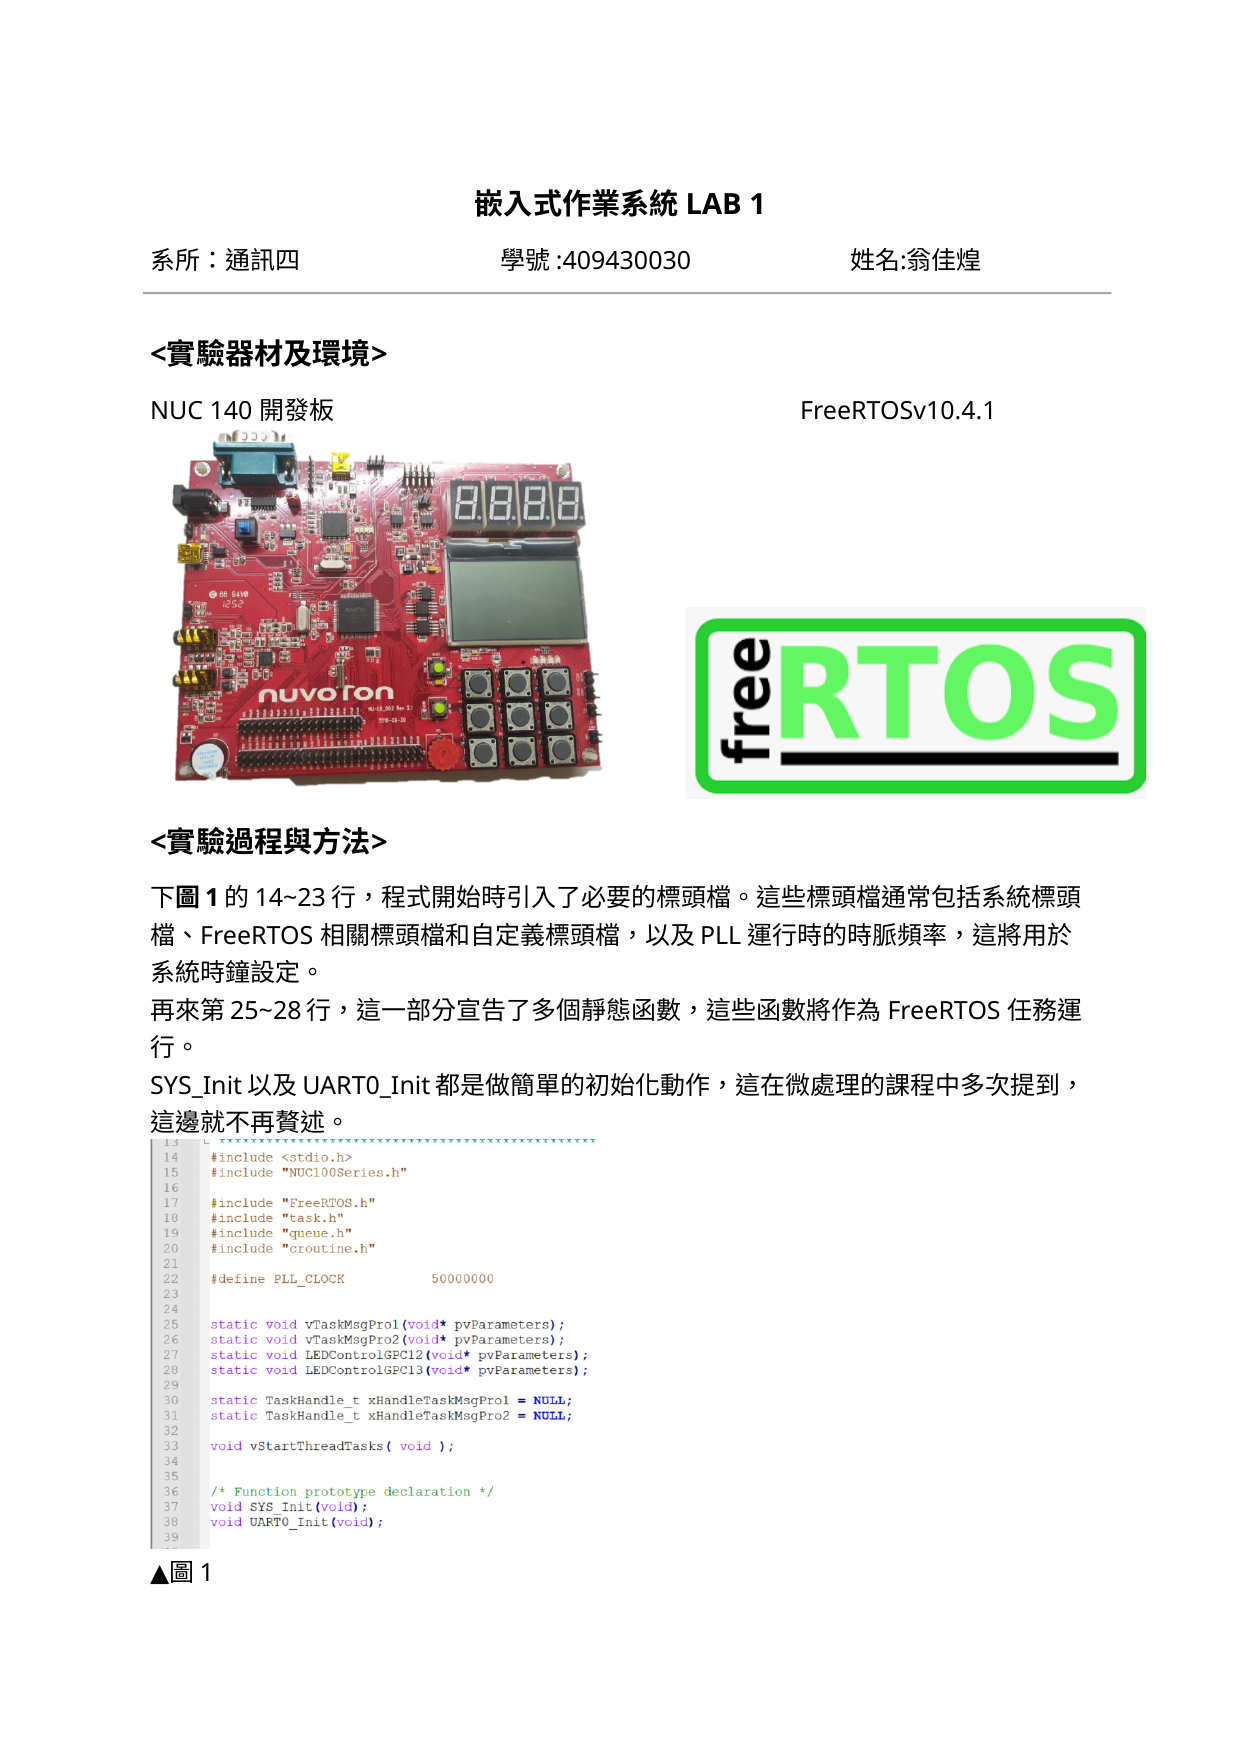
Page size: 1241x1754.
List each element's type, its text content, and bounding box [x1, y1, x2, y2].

text 再來第25~28行，這一部分宣告了多個靜態函數，這些函數將作為 FreeRTOS 任務運行。 [150, 989, 1090, 1064]
text ▲圖1 [150, 1552, 1090, 1589]
picture [683, 607, 1147, 798]
text 系所：通訊四 學號 :409430030 姓名:翁佳煌 [150, 239, 1090, 277]
text 下圖1的14~23行，程式開始時引入了必要的標頭檔。這些標頭檔通常包括系統標頭檔、FreeRTOS 相關標頭檔和自定義標頭檔，以及PLL 運行時的時脈頻率，這將用於系統時鐘設定。 [150, 877, 1090, 989]
text NUC 140 開發板 FreeRTOSv10.4.1 [150, 389, 1090, 427]
picture [150, 427, 613, 800]
text <實驗過程與方法> [150, 802, 1090, 877]
picture [150, 1139, 595, 1549]
text SYS_Init以及UART0_Init都是做簡單的初始化動作，這在微處理的課程中多次提到，這邊就不再贅述。 [150, 1064, 1090, 1139]
text <實驗器材及環境> [150, 314, 1090, 389]
text 嵌入式作業系統 LAB 1 [150, 164, 1090, 239]
